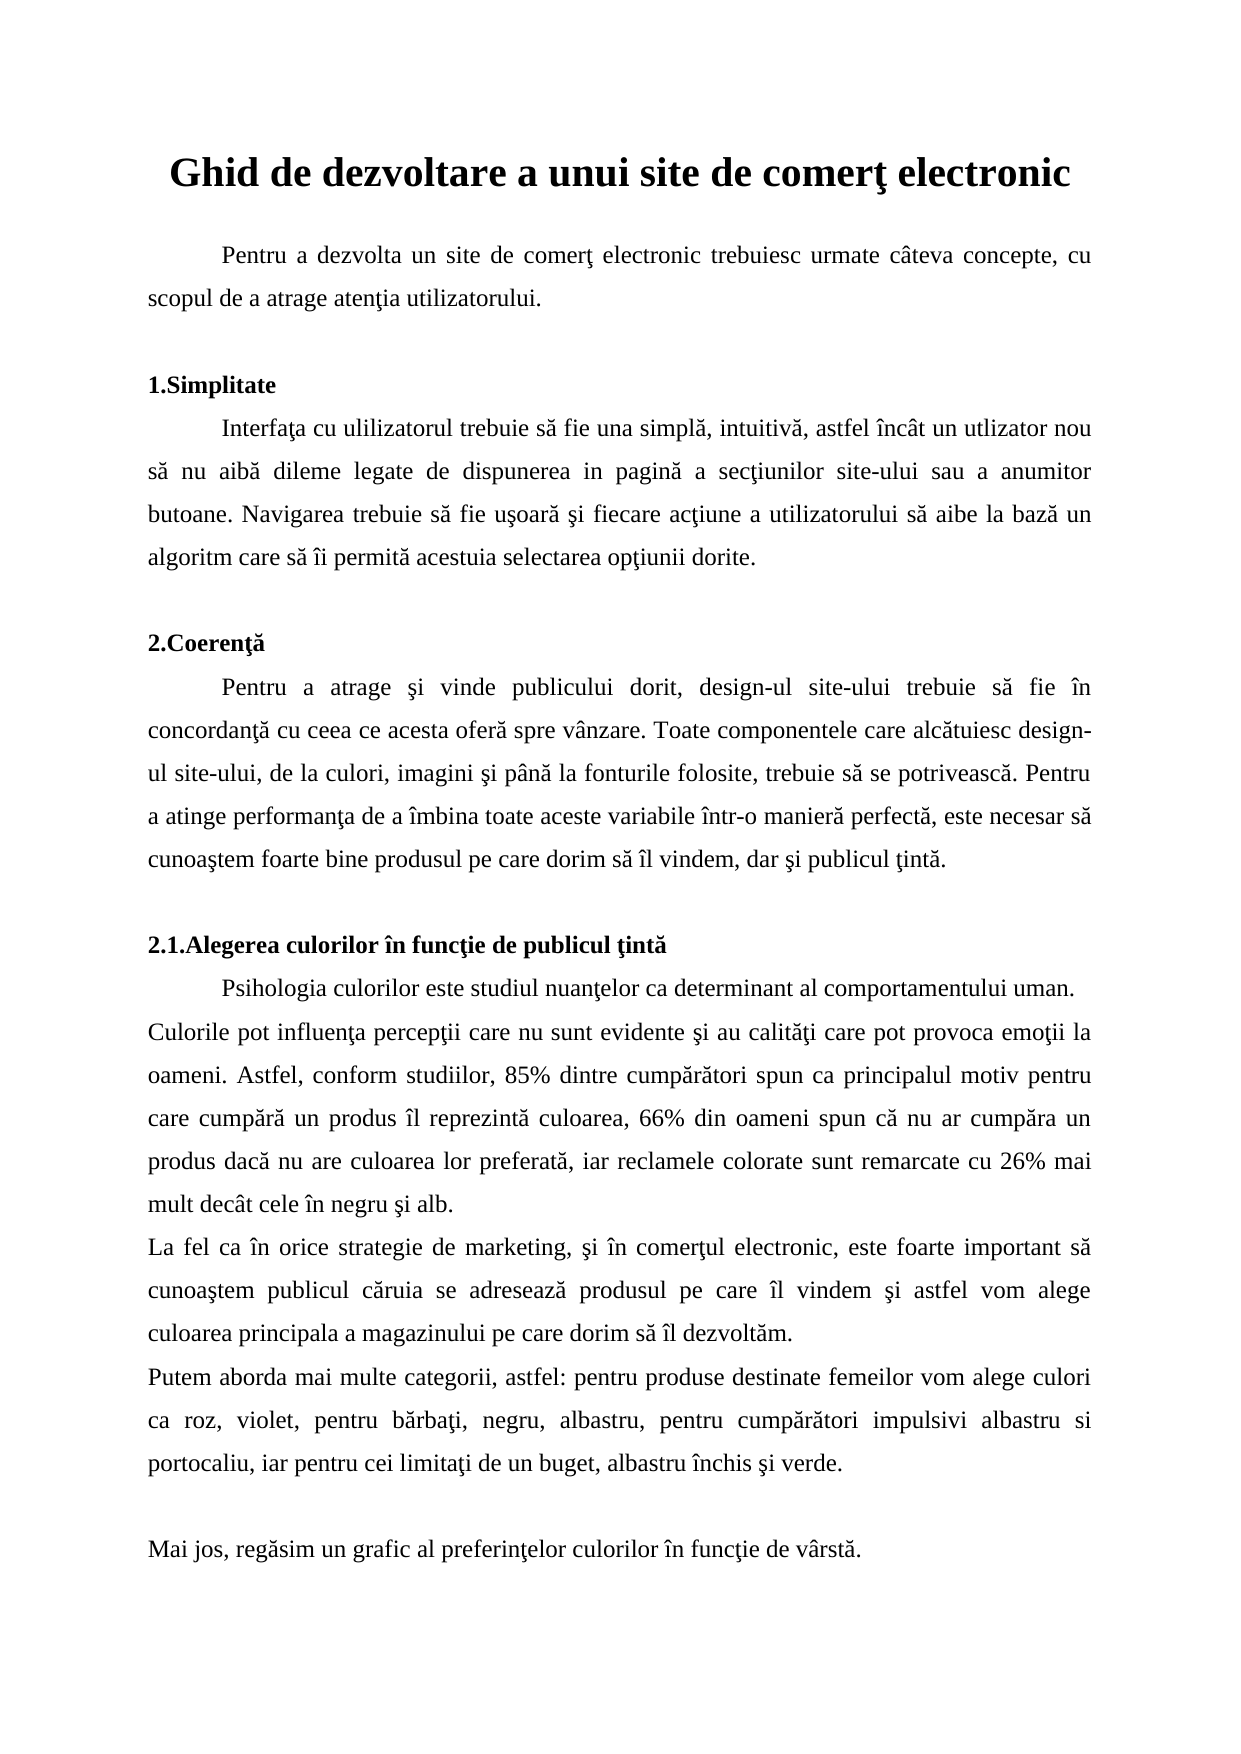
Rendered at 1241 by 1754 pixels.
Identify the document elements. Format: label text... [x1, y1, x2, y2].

text Putem aborda mai multe categorii, astfel: pentru produse destinate femeilor vom alege culori ca roz, violet, pentru bărbaţi, negru, albastru, pentru cumpărători impulsivi albastru si portocaliu, iar pentru cei limitaţi de un buget, albastru închis şi verde. [148, 1362, 1093, 1477]
text 2.1.Alegerea culorilor în funcţie de publicul ţintă [148, 930, 1093, 959]
text Culorile pot influenţa percepţii care nu sunt evidente şi au calităţi care pot provoca emoţii la oameni. Astfel, conform studiilor, 85% dintre cumpărători spun ca principalul motiv pentru care cumpără un produs îl reprezintă culoarea, 66% din oameni spun că nu ar cumpăra un produs dacă nu are culoarea lor preferată, iar reclamele colorate sunt remarcate cu 26% mai mult decât cele în negru şi alb. [148, 1017, 1093, 1218]
text Interfaţa cu ulilizatorul trebuie să fie una simplă, intuitivă, astfel încât un utlizator nou să nu aibă dileme legate de dispunerea in pagină a secţiunilor site-ului sau a anumitor butoane. Navigarea trebuie să fie uşoară şi fiecare acţiune a utilizatorului să aibe la bază un algoritm care să îi permită acestuia selectarea opţiunii dorite. [148, 413, 1093, 571]
text La fel ca în orice strategie de marketing, şi în comerţul electronic, este foarte important să cunoaştem publicul căruia se adresează produsul pe care îl vindem şi astfel vom alege culoarea principala a magazinului pe care dorim să îl dezvoltăm. [148, 1232, 1093, 1347]
text Psihologia culorilor este studiul nuanţelor ca determinant al comportamentului uman. [148, 973, 1093, 1002]
text Mai jos, regăsim un grafic al preferinţelor culorilor în funcţie de vârstă. [148, 1534, 1093, 1563]
text Pentru a atrage şi vinde publicului dorit, design-ul site-ului trebuie să fie în concordanţă cu ceea ce acesta oferă spre vânzare. Toate componentele care alcătuiesc design-ul site-ului, de la culori, imagini şi până la fonturile folosite, trebuie să se potrivească. Pentru a atinge performanţa de a îmbina toate aceste variabile într-o manieră perfectă, este necesar să cunoaştem foarte bine produsul pe care dorim să îl vindem, dar şi publicul ţintă. [148, 672, 1093, 873]
text 2.Coerenţă [148, 628, 1093, 657]
text 1.Simplitate [148, 370, 1093, 398]
text Pentru a dezvolta un site de comerţ electronic trebuiesc urmate câteva concepte, cu scopul de a atrage atenţia utilizatorului. [148, 240, 1093, 312]
text Ghid de dezvoltare a unui site de comerţ electronic [148, 148, 1093, 196]
